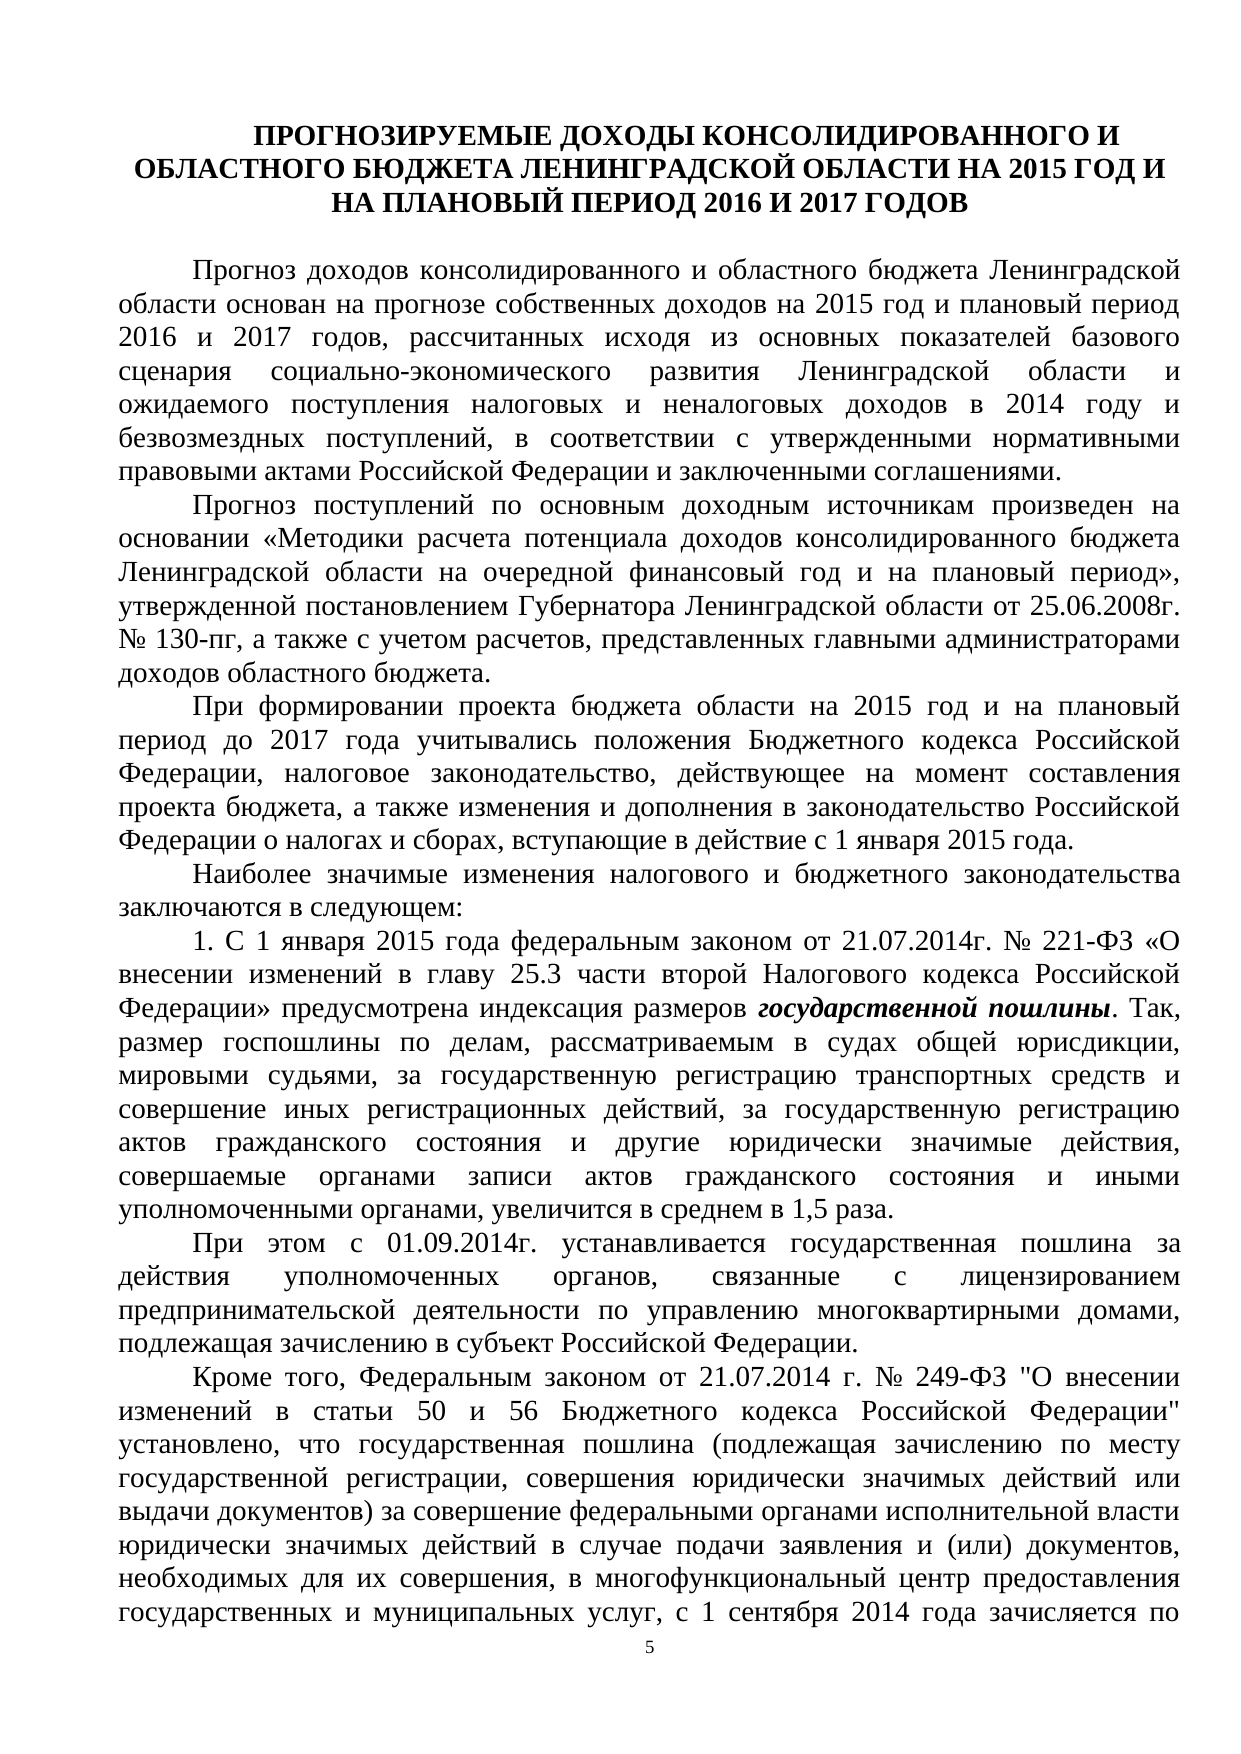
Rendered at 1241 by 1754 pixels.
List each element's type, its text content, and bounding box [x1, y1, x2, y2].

text Прогнозируемые Доходы консолидированного и областного бюджета ленинградской области на 2015 год и НА плановый период 2016 и 2017 годОВ [118, 118, 1181, 219]
text 1. С 1 января 2015 года федеральным законом от 21.07.2014г. № 221-ФЗ «О внесении изменений в главу 25.3 части второй Налогового кодекса Российской Федерации» предусмотрена индексация размеров государственной пошлины. Так, размер госпошлины по делам, рассматриваемым в судах общей юрисдикции, мировыми судьями, за государственную регистрацию транспортных средств и совершение иных регистрационных действий, за государственную регистрацию актов гражданского состояния и другие юридически значимые действия, совершаемые органами записи актов гражданского состояния и иными уполномоченными органами, увеличится в среднем в 1,5 раза. [118, 923, 1181, 1225]
text При формировании проекта бюджета области на 2015 год и на плановый период до 2017 года учитывались положения Бюджетного кодекса Российской Федерации, налоговое законодательство, действующее на момент составления проекта бюджета, а также изменения и дополнения в законодательство Российской Федерации о налогах и сборах, вступающие в действие с 1 января 2015 года. [118, 688, 1181, 856]
text Прогноз поступлений по основным доходным источникам произведен на основании «Методики расчета потенциала доходов консолидированного бюджета Ленинградской области на очередной финансовый год и на плановый период», утвержденной постановлением Губернатора Ленинградской области от 25.06.2008г. № 130-пг, а также с учетом расчетов, представленных главными администраторами доходов областного бюджета. [118, 487, 1181, 688]
text Прогноз доходов консолидированного и областного бюджета Ленинградской области основан на прогнозе собственных доходов на 2015 год и плановый период 2016 и 2017 годов, рассчитанных исходя из основных показателей базового сценария социально-экономического развития Ленинградской области и ожидаемого поступления налоговых и неналоговых доходов в 2014 году и безвозмездных поступлений, в соответствии с утвержденными нормативными правовыми актами Российской Федерации и заключенными соглашениями. [118, 252, 1181, 487]
text Наиболее значимые изменения налогового и бюджетного законодательства заключаются в следующем: [118, 856, 1181, 923]
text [118, 1359, 1181, 1627]
text При этом с 01.09.2014г. устанавливается государственная пошлина за действия уполномоченных органов, связанные с лицензированием предпринимательской деятельности по управлению многоквартирными домами, подлежащая зачислению в субъект Российской Федерации. [118, 1225, 1181, 1359]
